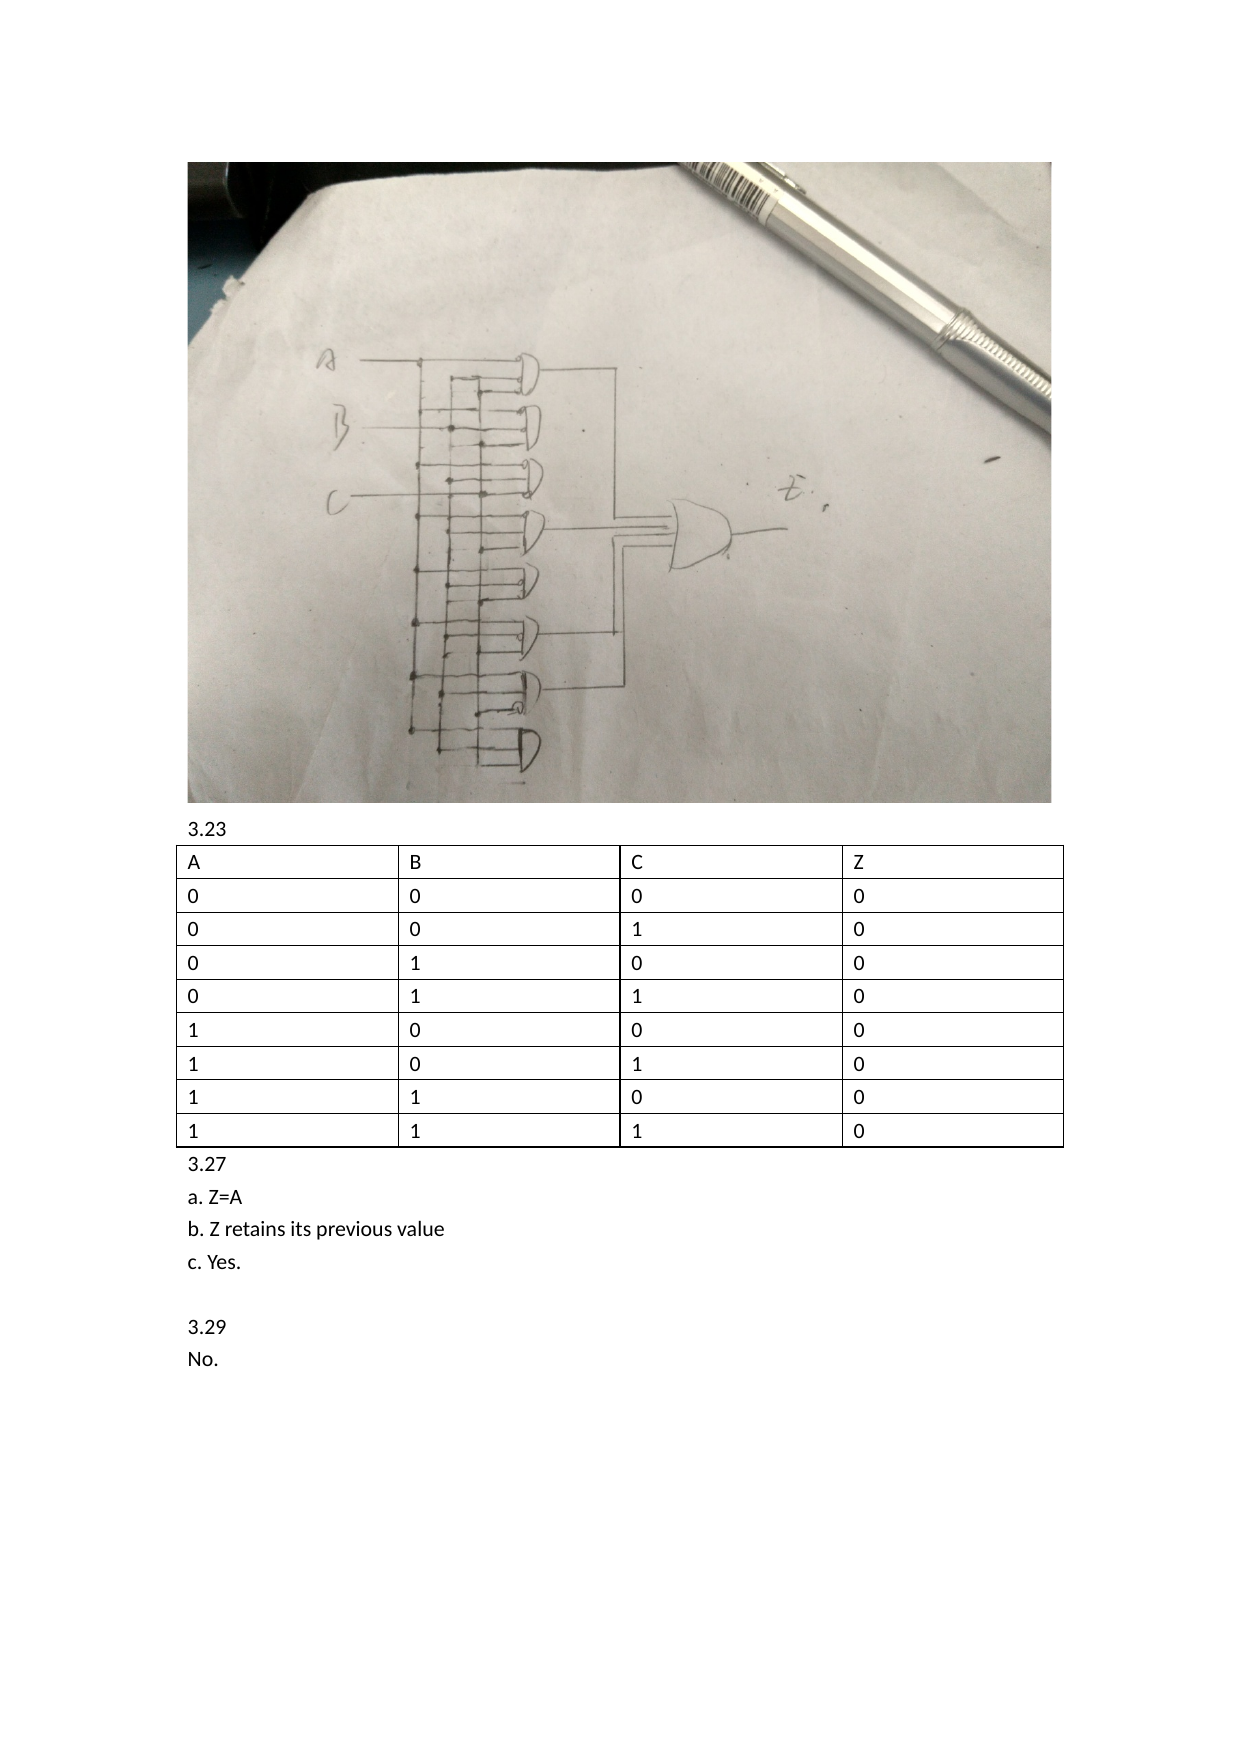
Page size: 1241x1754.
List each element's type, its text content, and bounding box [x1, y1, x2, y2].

table_cell 0 [399, 1047, 619, 1079]
table_cell 0 [399, 879, 619, 912]
table_cell 0 [843, 1114, 1063, 1146]
table_cell 0 [621, 879, 842, 912]
table_cell 0 [399, 1013, 619, 1046]
table_cell 1 [399, 980, 619, 1012]
text c. Yes. [187, 1245, 1053, 1277]
picture [187, 162, 1052, 803]
table_cell 0 [843, 1080, 1063, 1113]
table_cell 1 [621, 1047, 842, 1079]
table_cell 0 [621, 1013, 842, 1046]
table_cell 0 [177, 913, 398, 945]
table_cell 0 [843, 980, 1063, 1012]
table_header A [177, 846, 398, 878]
table_cell 0 [843, 913, 1063, 945]
table_cell 1 [177, 1080, 398, 1113]
table_cell 1 [399, 946, 619, 979]
table_cell 0 [177, 946, 398, 979]
table_cell 0 [621, 1080, 842, 1113]
table_cell 0 [843, 1047, 1063, 1079]
table_cell 1 [399, 1114, 619, 1146]
table_cell 0 [843, 1013, 1063, 1046]
table_cell 0 [621, 946, 842, 979]
text b. Z retains its previous value [187, 1212, 1053, 1245]
table_cell 1 [621, 980, 842, 1012]
table_cell 1 [177, 1114, 398, 1146]
text 3.29 [187, 1310, 1053, 1342]
table_cell 1 [621, 1114, 842, 1146]
text 3.23 [187, 812, 1053, 844]
table_header B [399, 846, 619, 878]
text No. [187, 1342, 1053, 1375]
table_header C [621, 846, 842, 878]
table_cell 0 [843, 946, 1063, 979]
table_header Z [843, 846, 1063, 878]
table_cell 0 [843, 879, 1063, 912]
text a. Z=A [187, 1180, 1053, 1212]
text 3.27 [187, 1148, 1053, 1180]
table_cell 0 [177, 980, 398, 1012]
table_cell 0 [399, 913, 619, 945]
table_cell 1 [399, 1080, 619, 1113]
table_cell 1 [177, 1047, 398, 1079]
table_cell 1 [621, 913, 842, 945]
table_cell 0 [177, 879, 398, 912]
table_cell 1 [177, 1013, 398, 1046]
